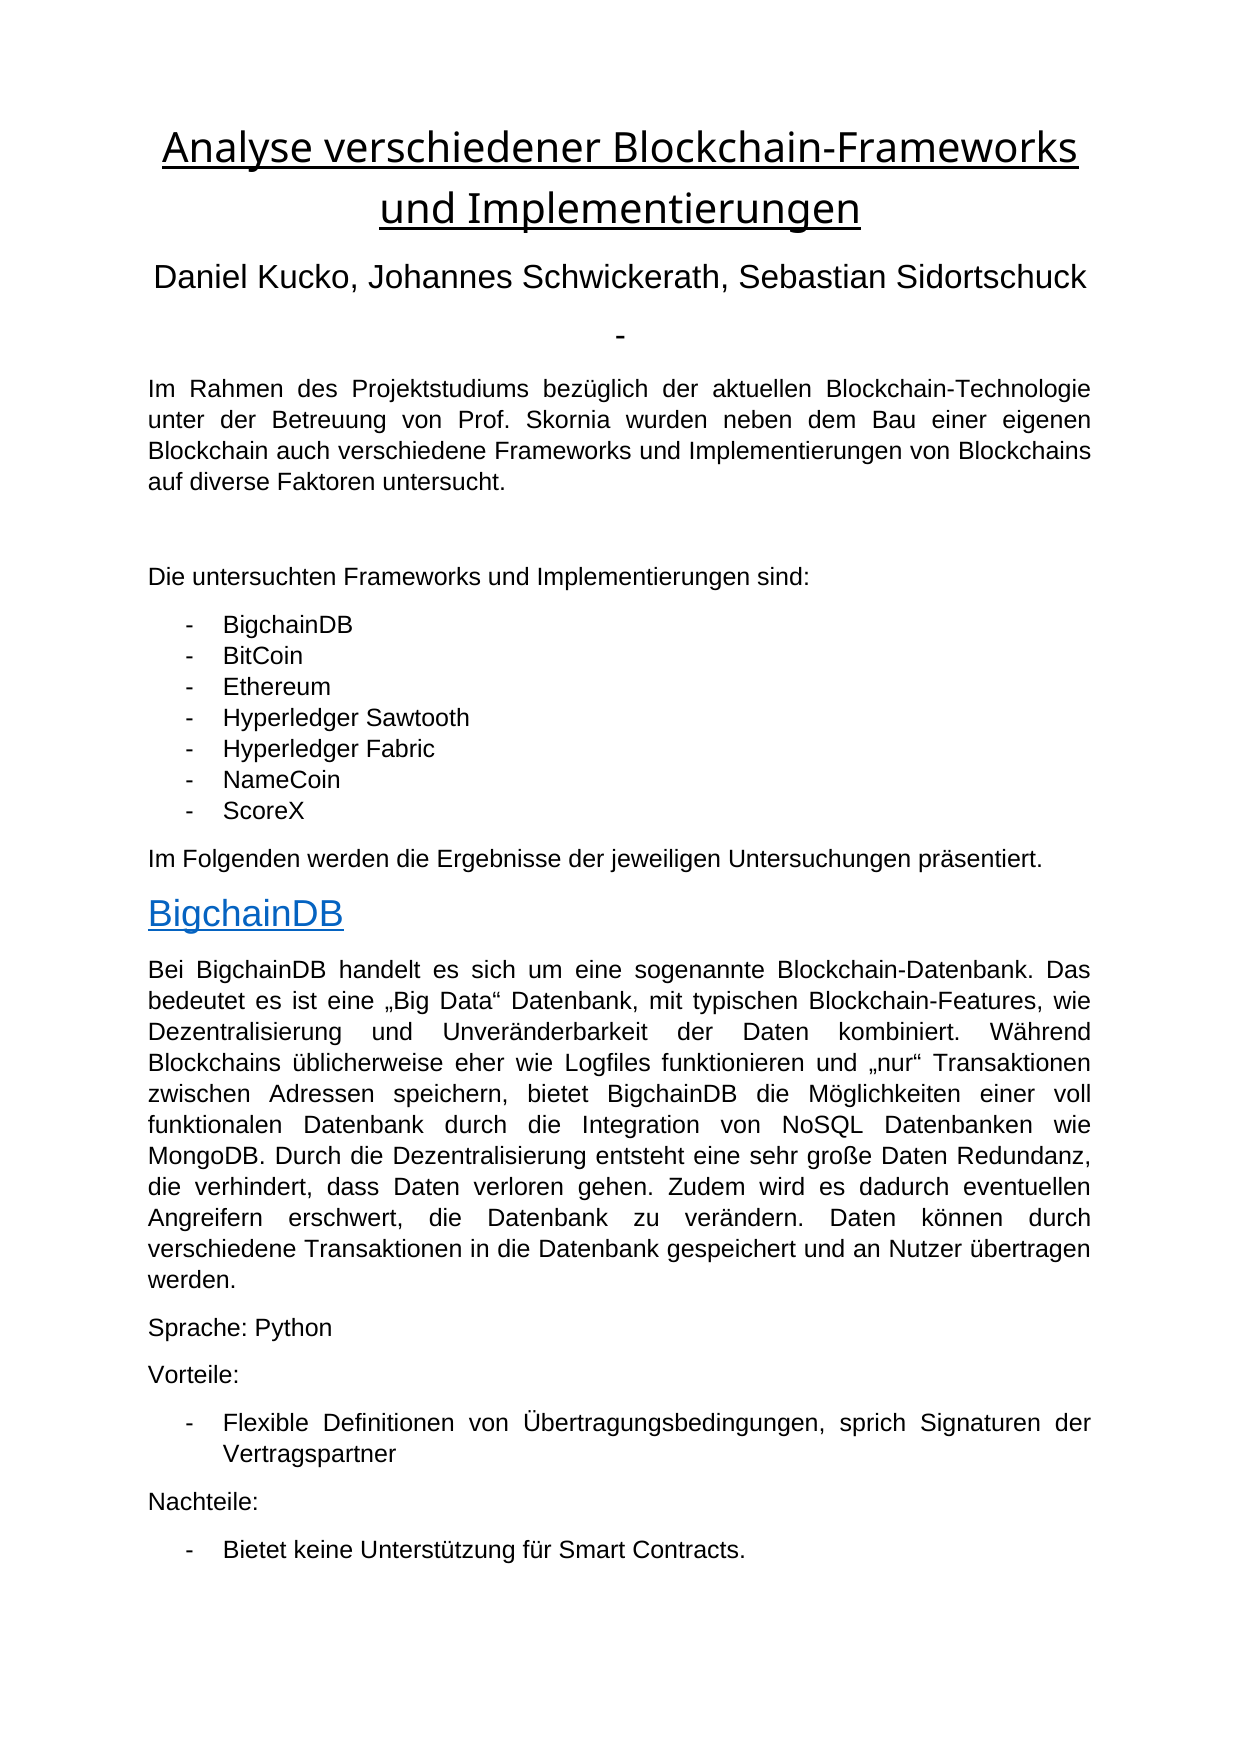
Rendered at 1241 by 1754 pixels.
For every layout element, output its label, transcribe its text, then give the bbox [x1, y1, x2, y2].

text Vorteile: [148, 1361, 1093, 1389]
list Hyperledger Sawtooth [185, 703, 1093, 732]
text Im Folgenden werden die Ergebnisse der jeweiligen Untersuchungen präsentiert. [148, 844, 1093, 872]
text Nachteile: [148, 1487, 1093, 1516]
list BitCoin [185, 641, 1093, 669]
list Flexible Definitionen von Übertragungsbedingungen, sprich Signaturen der Vertragspartner [185, 1408, 1093, 1468]
text - [148, 315, 1093, 354]
text Im Rahmen des Projektstudiums bezüglich der aktuellen Blockchain-Technologie unter der Betreuung von Prof. Skornia wurden neben dem Bau einer eigenen Blockchain auch verschiedene Frameworks und Implementierungen von Blockchains auf diverse Faktoren untersucht. [148, 373, 1093, 495]
list ScoreX [185, 796, 1093, 825]
list Bietet keine Unterstützung für Smart Contracts. [185, 1535, 1093, 1563]
text Analyse verschiedener Blockchain-Frameworks und Implementierungen [148, 118, 1093, 236]
text Bei BigchainDB handelt es sich um eine sogenannte Blockchain-Datenbank. Das bedeutet es ist eine „Big Data“ Datenbank, mit typischen Blockchain-Features, wie Dezentralisierung und Unveränderbarkeit der Daten kombiniert. Während Blockchains üblicherweise eher wie Logfiles funktionieren und „nur“ Transaktionen zwischen Adressen speichern, bietet BigchainDB die Möglichkeiten einer voll funktionalen Datenbank durch die Integration von NoSQL Datenbanken wie MongoDB. Durch die Dezentralisierung entsteht eine sehr große Daten Redundanz, die verhindert, dass Daten verloren gehen. Zudem wird es dadurch eventuellen Angreifern erschwert, die Datenbank zu verändern. Daten können durch verschiedene Transaktionen in die Datenbank gespeichert und an Nutzer übertragen werden. [148, 955, 1093, 1294]
text Sprache: Python [148, 1313, 1093, 1342]
text Daniel Kucko, Johannes Schwickerath, Sebastian Sidortschuck [148, 257, 1093, 296]
text Die untersuchten Frameworks und Implementierungen sind: [148, 562, 1093, 591]
list Hyperledger Fabric [185, 734, 1093, 763]
text BigchainDB [148, 891, 1093, 934]
list Ethereum [185, 672, 1093, 701]
list NameCoin [185, 765, 1093, 794]
list BigchainDB [185, 610, 1093, 638]
